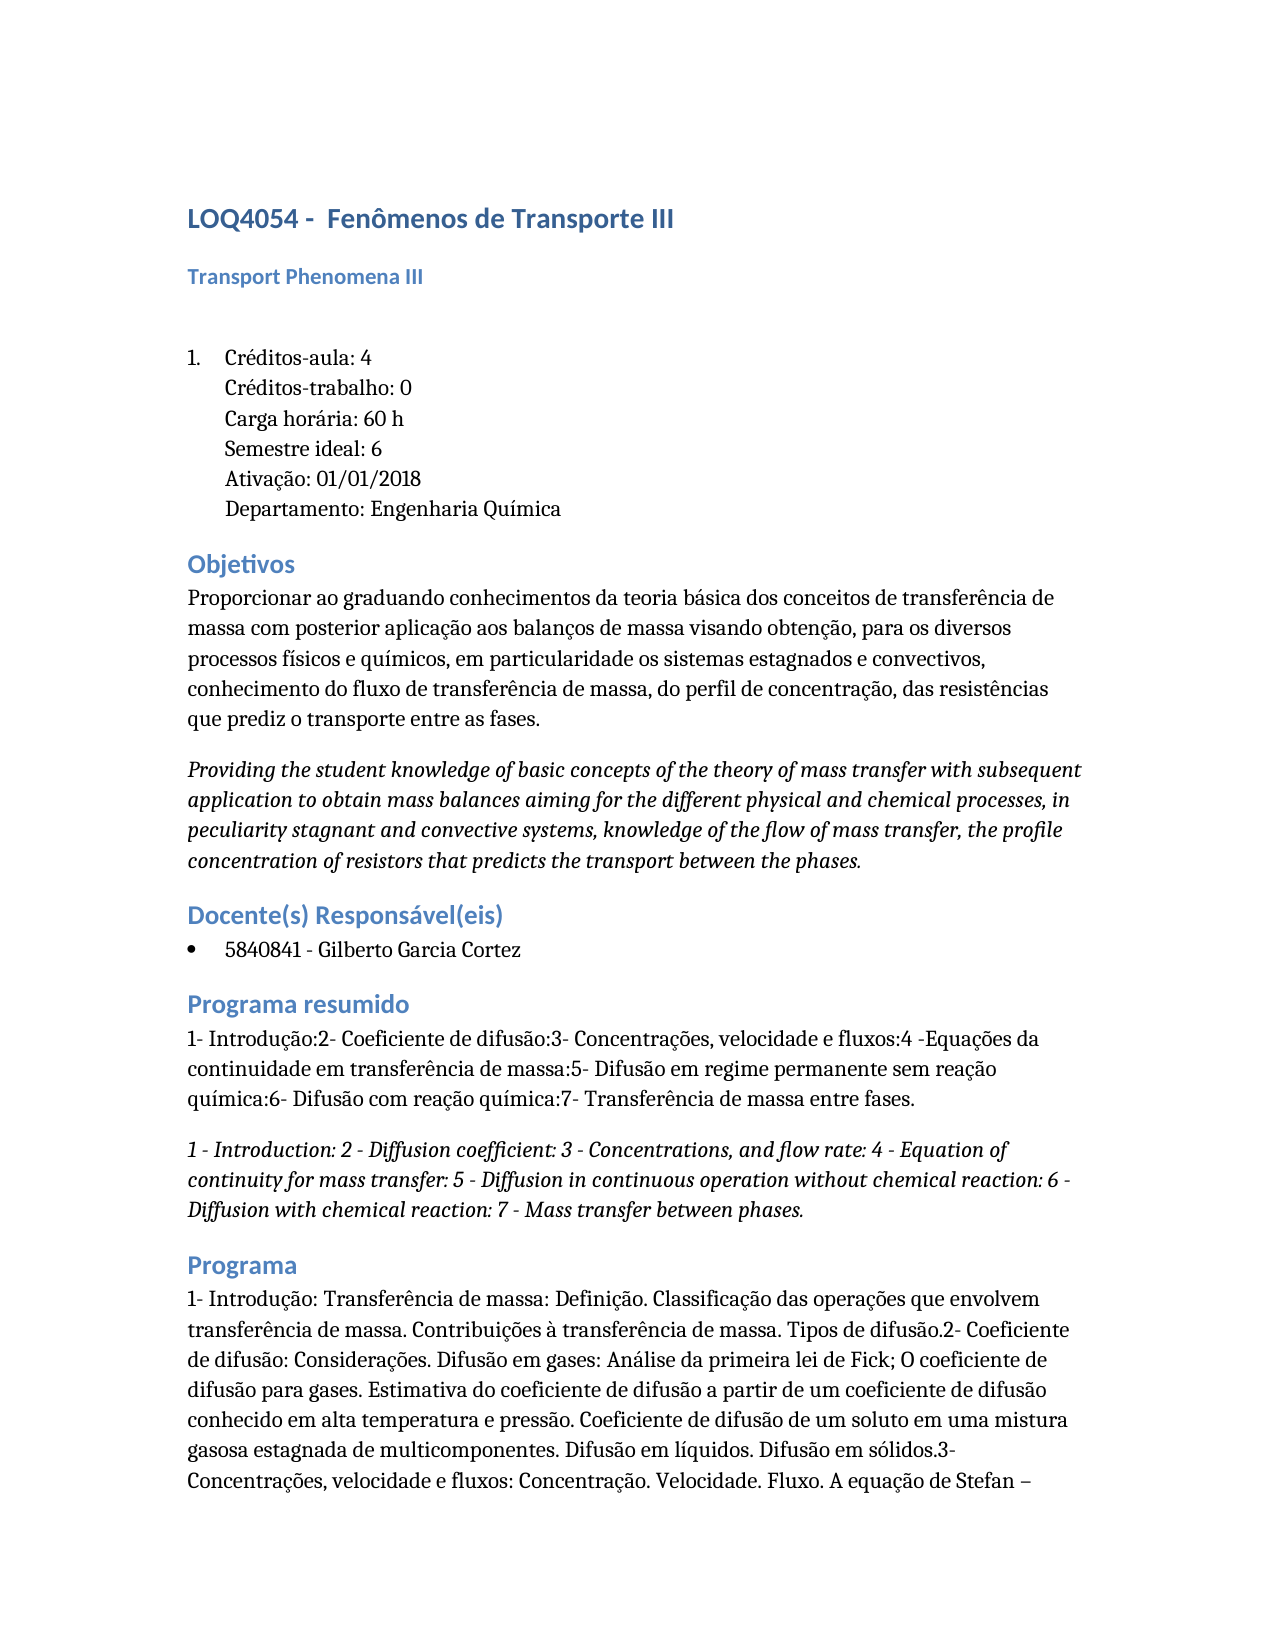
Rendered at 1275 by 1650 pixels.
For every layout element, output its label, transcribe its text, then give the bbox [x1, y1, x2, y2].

subtitle Programa resumido [187, 987, 1087, 1021]
text 1 - Introduction: 2 - Diffusion coefficient: 3 - Concentrations, and flow rate: 4 - Equation of continuity for mass transfer: 5 - Diffusion in continuous operation without chemical reaction: 6 - Diffusion with chemical reaction: 7 - Mass transfer between phases. [187, 1137, 1087, 1224]
list 5840841 - Gilberto Garcia Cortez [187, 936, 1087, 963]
text Providing the student knowledge of basic concepts of the theory of mass transfer with subsequent application to obtain mass balances aiming for the different physical and chemical processes, in peculiarity stagnant and convective systems, knowledge of the flow of mass transfer, the profile concentration of resistors that predicts the transport between the phases. [187, 757, 1087, 874]
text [187, 1286, 1087, 1494]
subtitle Transport Phenomena III [187, 262, 1087, 290]
text 1- Introdução:2- Coeficiente de difusão:3- Concentrações, velocidade e fluxos:4 -Equações da continuidade em transferência de massa:5- Difusão em regime permanente sem reação química:6- Difusão com reação química:7- Transferência de massa entre fases. [187, 1025, 1087, 1112]
text Proporcionar ao graduando conhecimentos da teoria básica dos conceitos de transferência de massa com posterior aplicação aos balanços de massa visando obtenção, para os diversos processos físicos e químicos, em particularidade os sistemas estagnados e convectivos, conhecimento do fluxo de transferência de massa, do perfil de concentração, das resistências que prediz o transporte entre as fases. [187, 585, 1087, 732]
subtitle Docente(s) Responsável(eis) [187, 898, 1087, 932]
list Créditos-aula: 4 Créditos-trabalho: 0 Carga horária: 60 h Semestre ideal: 6 Ativação: 01/01/2018 Departamento: Engenharia Química [187, 345, 1087, 522]
subtitle Objetivos [187, 547, 1087, 580]
subtitle Programa [187, 1248, 1087, 1281]
subtitle LOQ4054 - Fenômenos de Transporte III [187, 200, 1087, 236]
